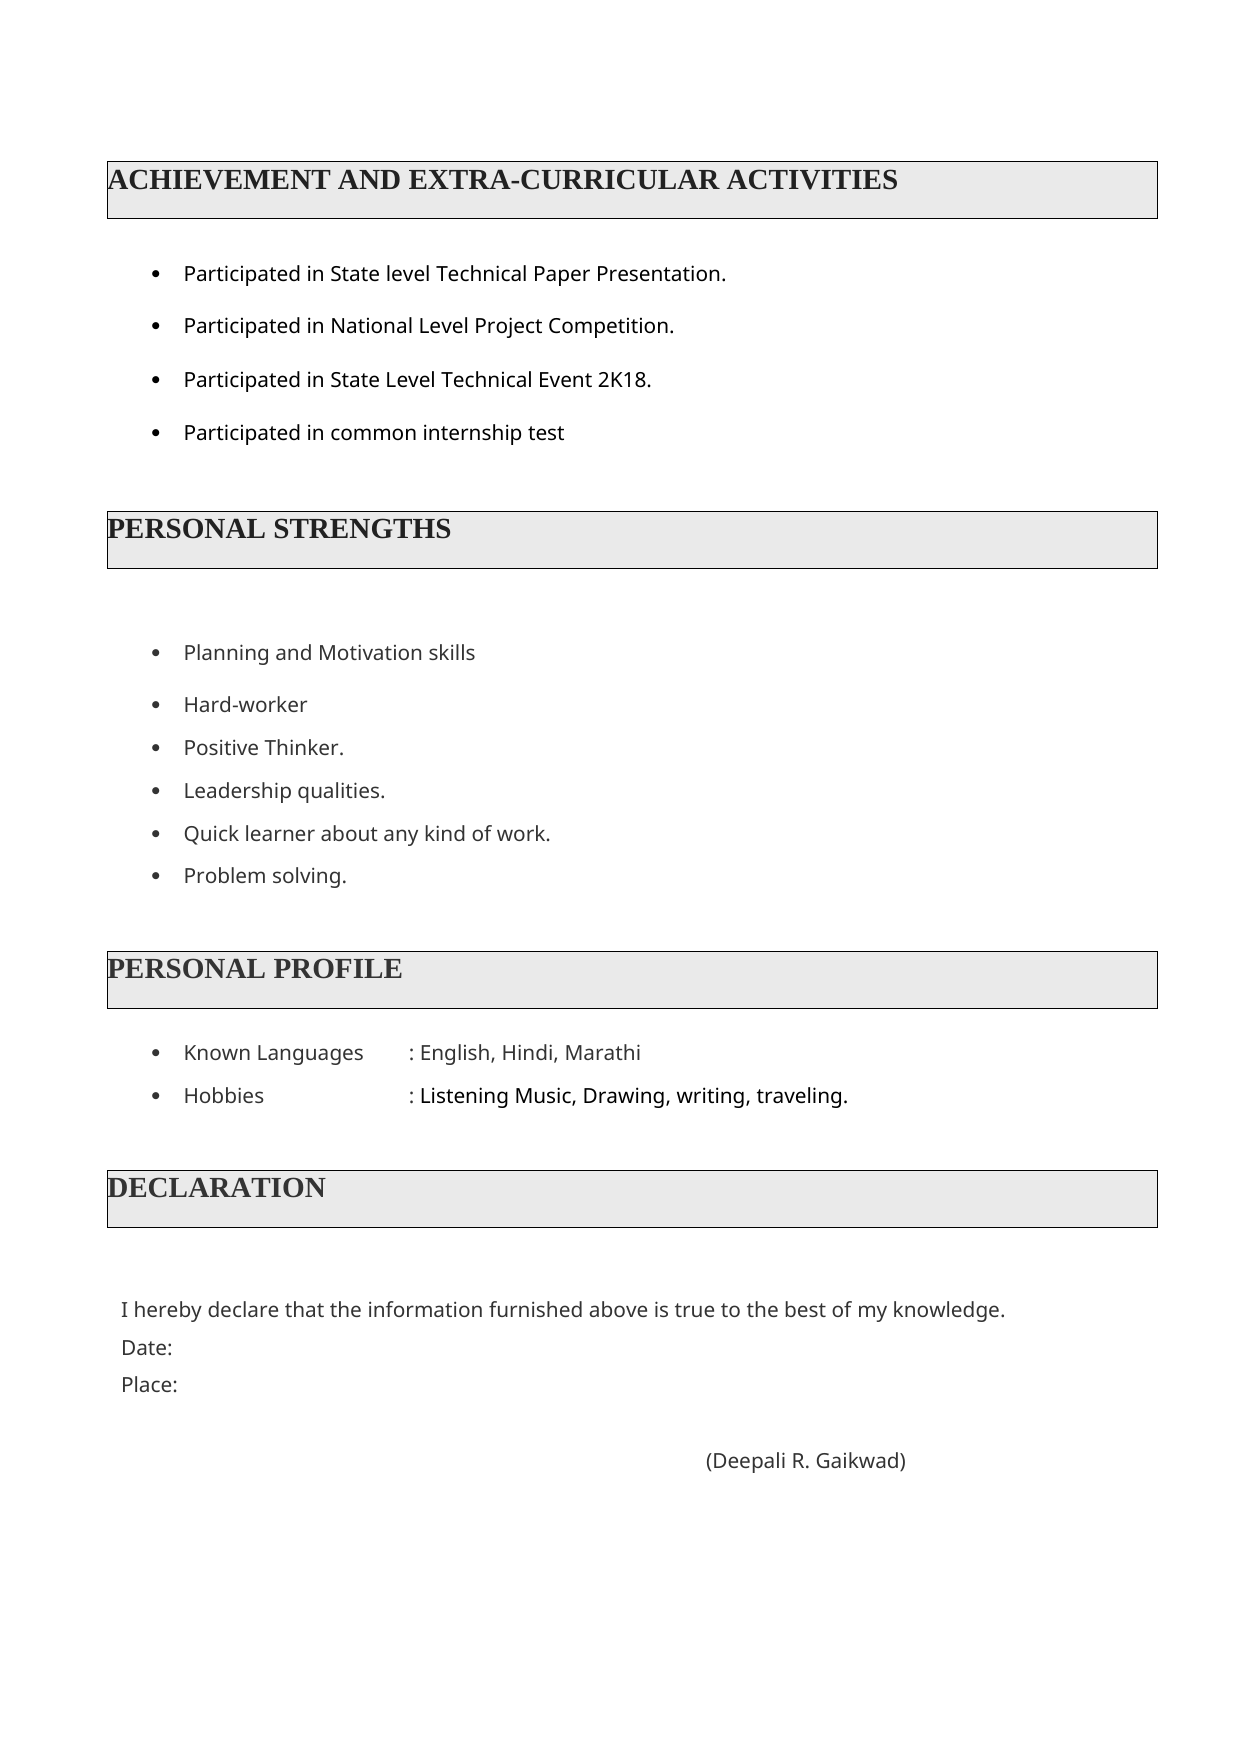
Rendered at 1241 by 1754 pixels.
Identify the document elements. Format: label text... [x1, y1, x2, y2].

text I hereby declare that the information furnished above is true to the best of my knowledge. [121, 1295, 1171, 1323]
text Place: [121, 1371, 1171, 1399]
list Planning and Motivation skills [152, 638, 1171, 666]
picture [114, 960, 119, 969]
picture [114, 1179, 122, 1195]
list Participated in State Level Technical Event 2K18. [152, 365, 1171, 393]
list Quick learner about any kind of work. [152, 819, 1171, 847]
list Known Languages : English, Hindi, Marathi [152, 1038, 1171, 1067]
list Participated in National Level Project Competition. [152, 312, 1171, 340]
picture [108, 512, 1157, 568]
list Participated in common internship test [152, 418, 1171, 446]
picture [108, 162, 1157, 218]
picture [114, 520, 119, 529]
list Hobbies : Listening Music, Drawing, writing, traveling. [152, 1081, 1171, 1109]
list Positive Thinker. [152, 733, 1171, 762]
picture [108, 1171, 1157, 1227]
list Participated in State level Technical Paper Presentation. [152, 259, 1171, 287]
list Hard-worker [152, 691, 1171, 719]
picture [108, 952, 1157, 1008]
text Date: [121, 1333, 1171, 1361]
list Problem solving. [152, 861, 1171, 890]
text (Deepali R. Gaikwad) [121, 1446, 1171, 1474]
picture [113, 174, 119, 181]
list Leadership qualities. [152, 776, 1171, 804]
